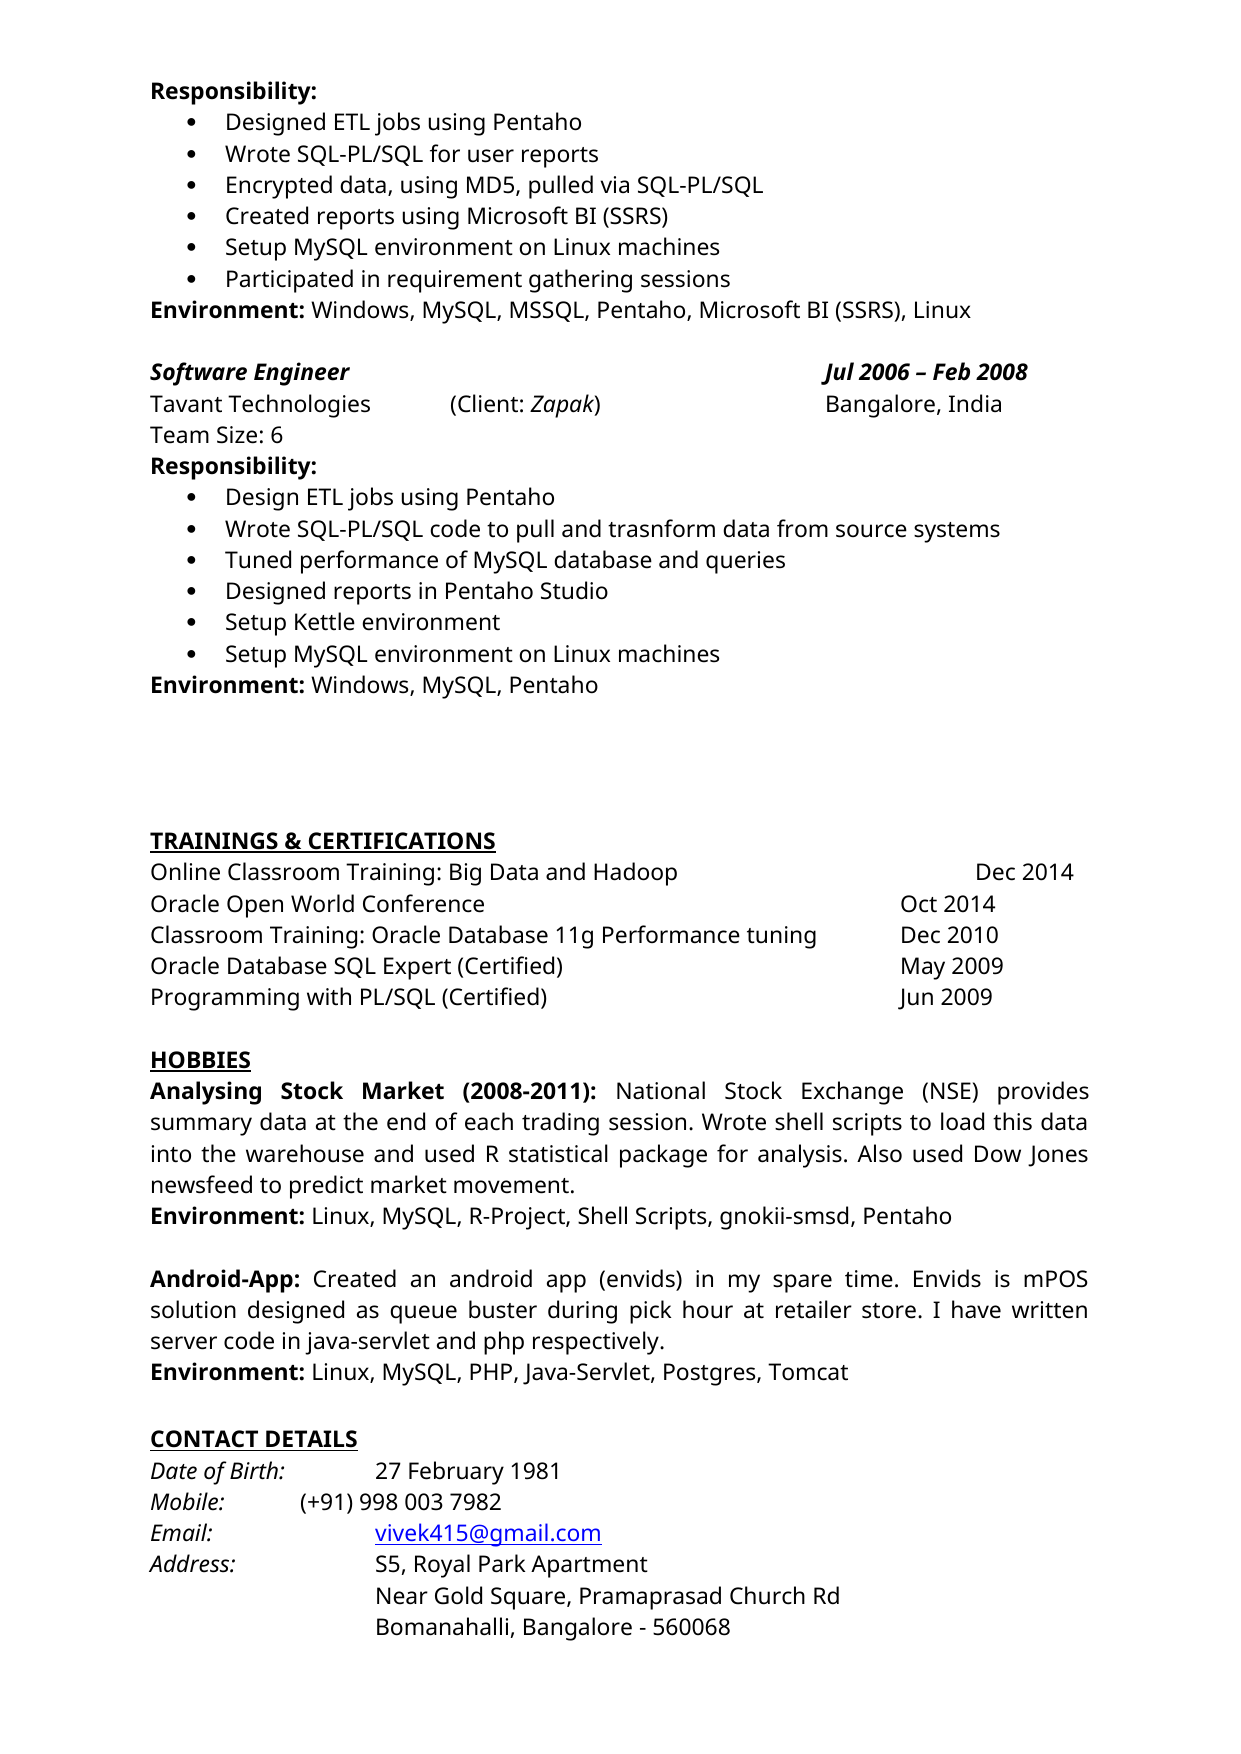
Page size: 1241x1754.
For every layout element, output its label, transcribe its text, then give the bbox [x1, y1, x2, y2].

list Designed reports in Pentaho Studio [187, 575, 1090, 606]
text Oracle Open World Conference Oct 2014 [150, 887, 1090, 919]
list Wrote SQL-PL/SQL for user reports [187, 137, 1090, 169]
list Setup MySQL environment on Linux machines [187, 231, 1090, 262]
text Programming with PL/SQL (Certified) Jun 2009 [150, 981, 1090, 1012]
text Responsibility: [150, 75, 1090, 106]
text Environment: Linux, MySQL, R-Project, Shell Scripts, gnokii-smsd, Pentaho [150, 1200, 1090, 1231]
text Tavant Technologies (Client: Zapak) Bangalore, India [150, 387, 1090, 419]
text Environment: Windows, MySQL, Pentaho [150, 669, 1090, 700]
text CONTACT DETAILS [150, 1423, 1090, 1455]
text Address: S5, Royal Park Apartment [150, 1548, 1090, 1580]
list Created reports using Microsoft BI (SSRS) [187, 200, 1090, 231]
list Tuned performance of MySQL database and queries [187, 544, 1090, 575]
list Setup MySQL environment on Linux machines [187, 637, 1090, 669]
text Near Gold Square, Pramaprasad Church Rd [150, 1580, 1090, 1611]
list Designed ETL jobs using Pentaho [187, 106, 1090, 137]
list Wrote SQL-PL/SQL code to pull and trasnform data from source systems [187, 512, 1090, 544]
text Software Engineer Jul 2006 – Feb 2008 [150, 356, 1090, 387]
text Environment: Linux, MySQL, PHP, Java-Servlet, Postgres, Tomcat [150, 1356, 1090, 1387]
list Participated in requirement gathering sessions [187, 262, 1090, 294]
text Android-App: Created an android app (envids) in my spare time. Envids is mPOS solution designed as queue buster during pick hour at retailer store. I have written server code in java-servlet and php respectively. [150, 1262, 1090, 1356]
text TRAININGS & CERTIFICATIONS [150, 825, 1090, 856]
list Setup Kettle environment [187, 606, 1090, 637]
text Analysing Stock Market (2008-2011): National Stock Exchange (NSE) provides summary data at the end of each trading session. Wrote shell scripts to load this data into the warehouse and used R statistical package for analysis. Also used Dow Jones newsfeed to predict market movement. [150, 1075, 1090, 1200]
text Bomanahalli, Bangalore - 560068 [150, 1611, 1090, 1642]
text Team Size: 6 [150, 419, 1090, 450]
text HOBBIES [150, 1044, 1090, 1075]
text Classroom Training: Oracle Database 11g Performance tuning Dec 2010 [150, 919, 1090, 950]
text Environment: Windows, MySQL, MSSQL, Pentaho, Microsoft BI (SSRS), Linux [150, 294, 1090, 325]
text Responsibility: [150, 450, 1090, 481]
text Date of Birth: 27 February 1981 [150, 1455, 1090, 1486]
text Mobile: (+91) 998 003 7982 [150, 1486, 1090, 1517]
list Encrypted data, using MD5, pulled via SQL-PL/SQL [187, 169, 1090, 200]
text Email: vivek415@gmail.com [150, 1517, 1090, 1548]
text Online Classroom Training: Big Data and Hadoop Dec 2014 [150, 856, 1090, 887]
list Design ETL jobs using Pentaho [187, 481, 1090, 512]
text Oracle Database SQL Expert (Certified) May 2009 [150, 950, 1090, 981]
